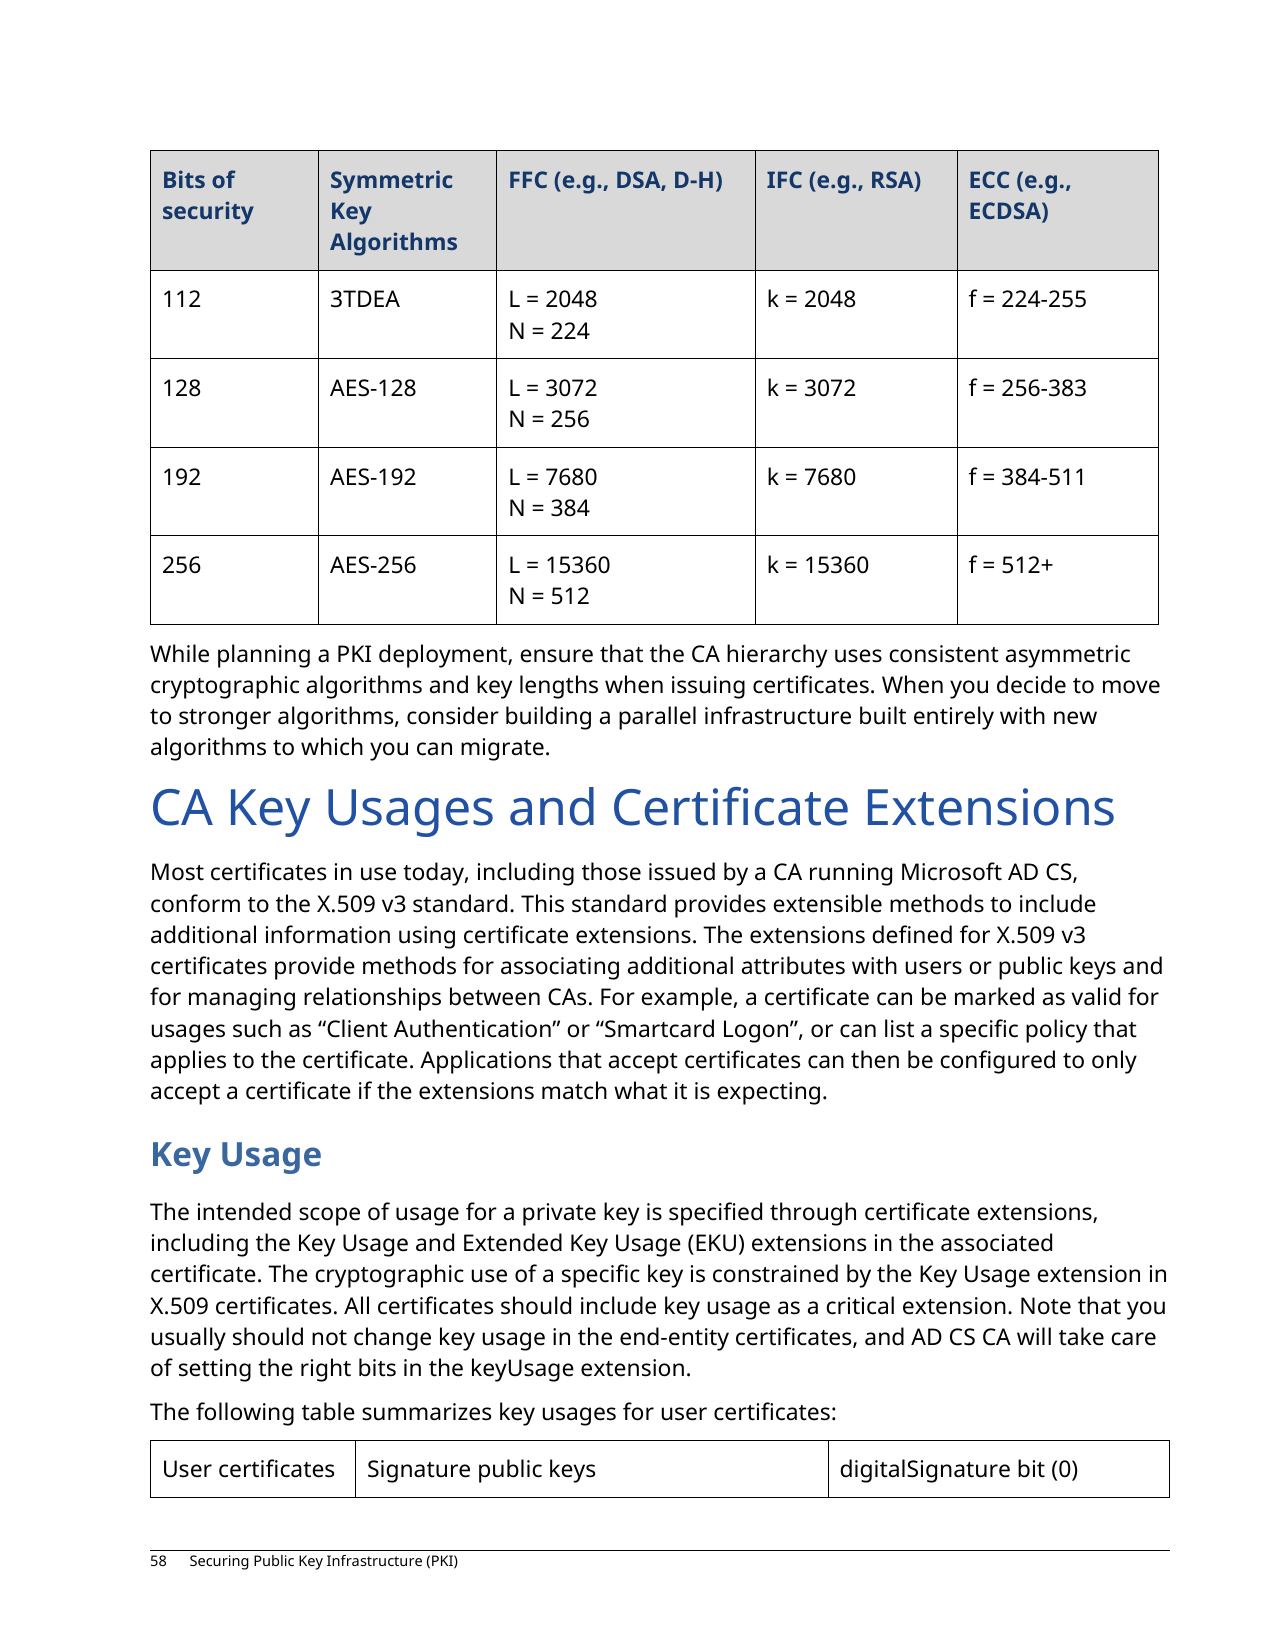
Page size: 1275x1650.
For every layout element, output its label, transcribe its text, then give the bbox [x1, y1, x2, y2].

text While planning a PKI deployment, ensure that the CA hierarchy uses consistent asymmetric cryptographic algorithms and key lengths when issuing certificates. When you decide to move to stronger algorithms, consider building a parallel infrastructure built entirely with new algorithms to which you can migrate. [150, 637, 1170, 762]
table_cell k = 7680 [756, 448, 957, 535]
table_cell AES-128 [319, 359, 496, 447]
subtitle CA Key Usages and Certificate Extensions [150, 775, 1170, 837]
text Most certificates in use today, including those issued by a CA running Microsoft AD CS, conform to the X.509 v3 standard. This standard provides extensible methods to include additional information using certificate extensions. The extensions defined for X.509 v3 certificates provide methods for associating additional attributes with users or public keys and for managing relationships between CAs. For example, a certificate can be marked as valid for usages such as “Client Authentication” or “Smartcard Logon”, or can list a specific policy that applies to the certificate. Applications that accept certificates can then be configured to only accept a certificate if the extensions match what it is expecting. [150, 856, 1170, 1106]
table_cell k = 2048 [756, 271, 957, 358]
text The intended scope of usage for a private key is specified through certificate extensions, including the Key Usage and Extended Key Usage (EKU) extensions in the associated certificate. The cryptographic use of a specific key is constrained by the Key Usage extension in X.509 certificates. All certificates should include key usage as a critical extension. Note that you usually should not change key usage in the end-entity certificates, and AD CS CA will take care of setting the right bits in the keyUsage extension. [150, 1196, 1170, 1383]
table_header IFC (e.g., RSA) [756, 151, 957, 270]
table_cell f = 224-255 [958, 271, 1158, 358]
table_header Signature public keys [356, 1441, 828, 1497]
table_cell 3TDEA [319, 271, 496, 358]
table_cell L = 7680 N = 384 [497, 448, 755, 535]
table_cell 128 [151, 359, 318, 447]
table_cell f = 256-383 [958, 359, 1158, 447]
table_cell 192 [151, 448, 318, 535]
table_cell 112 [151, 271, 318, 358]
table_cell L = 3072 N = 256 [497, 359, 755, 447]
table_header Bits of security [151, 151, 318, 270]
table_cell AES-256 [319, 536, 496, 624]
table_header User certificates [151, 1441, 355, 1497]
subtitle Key Usage [150, 1131, 1170, 1177]
table_cell L = 2048 N = 224 [497, 271, 755, 358]
table_cell 256 [151, 536, 318, 624]
table_header Symmetric Key Algorithms [319, 151, 496, 270]
text The following table summarizes key usages for user certificates: [150, 1396, 1170, 1427]
table_cell k = 15360 [756, 536, 957, 624]
table_header FFC (e.g., DSA, D-H) [497, 151, 755, 270]
table_cell f = 384-511 [958, 448, 1158, 535]
table_header digitalSignature bit (0) [829, 1441, 1169, 1497]
table_cell AES-192 [319, 448, 496, 535]
table_header ECC (e.g., ECDSA) [958, 151, 1158, 270]
table_cell f = 512+ [958, 536, 1158, 624]
table_cell k = 3072 [756, 359, 957, 447]
table_cell L = 15360 N = 512 [497, 536, 755, 624]
